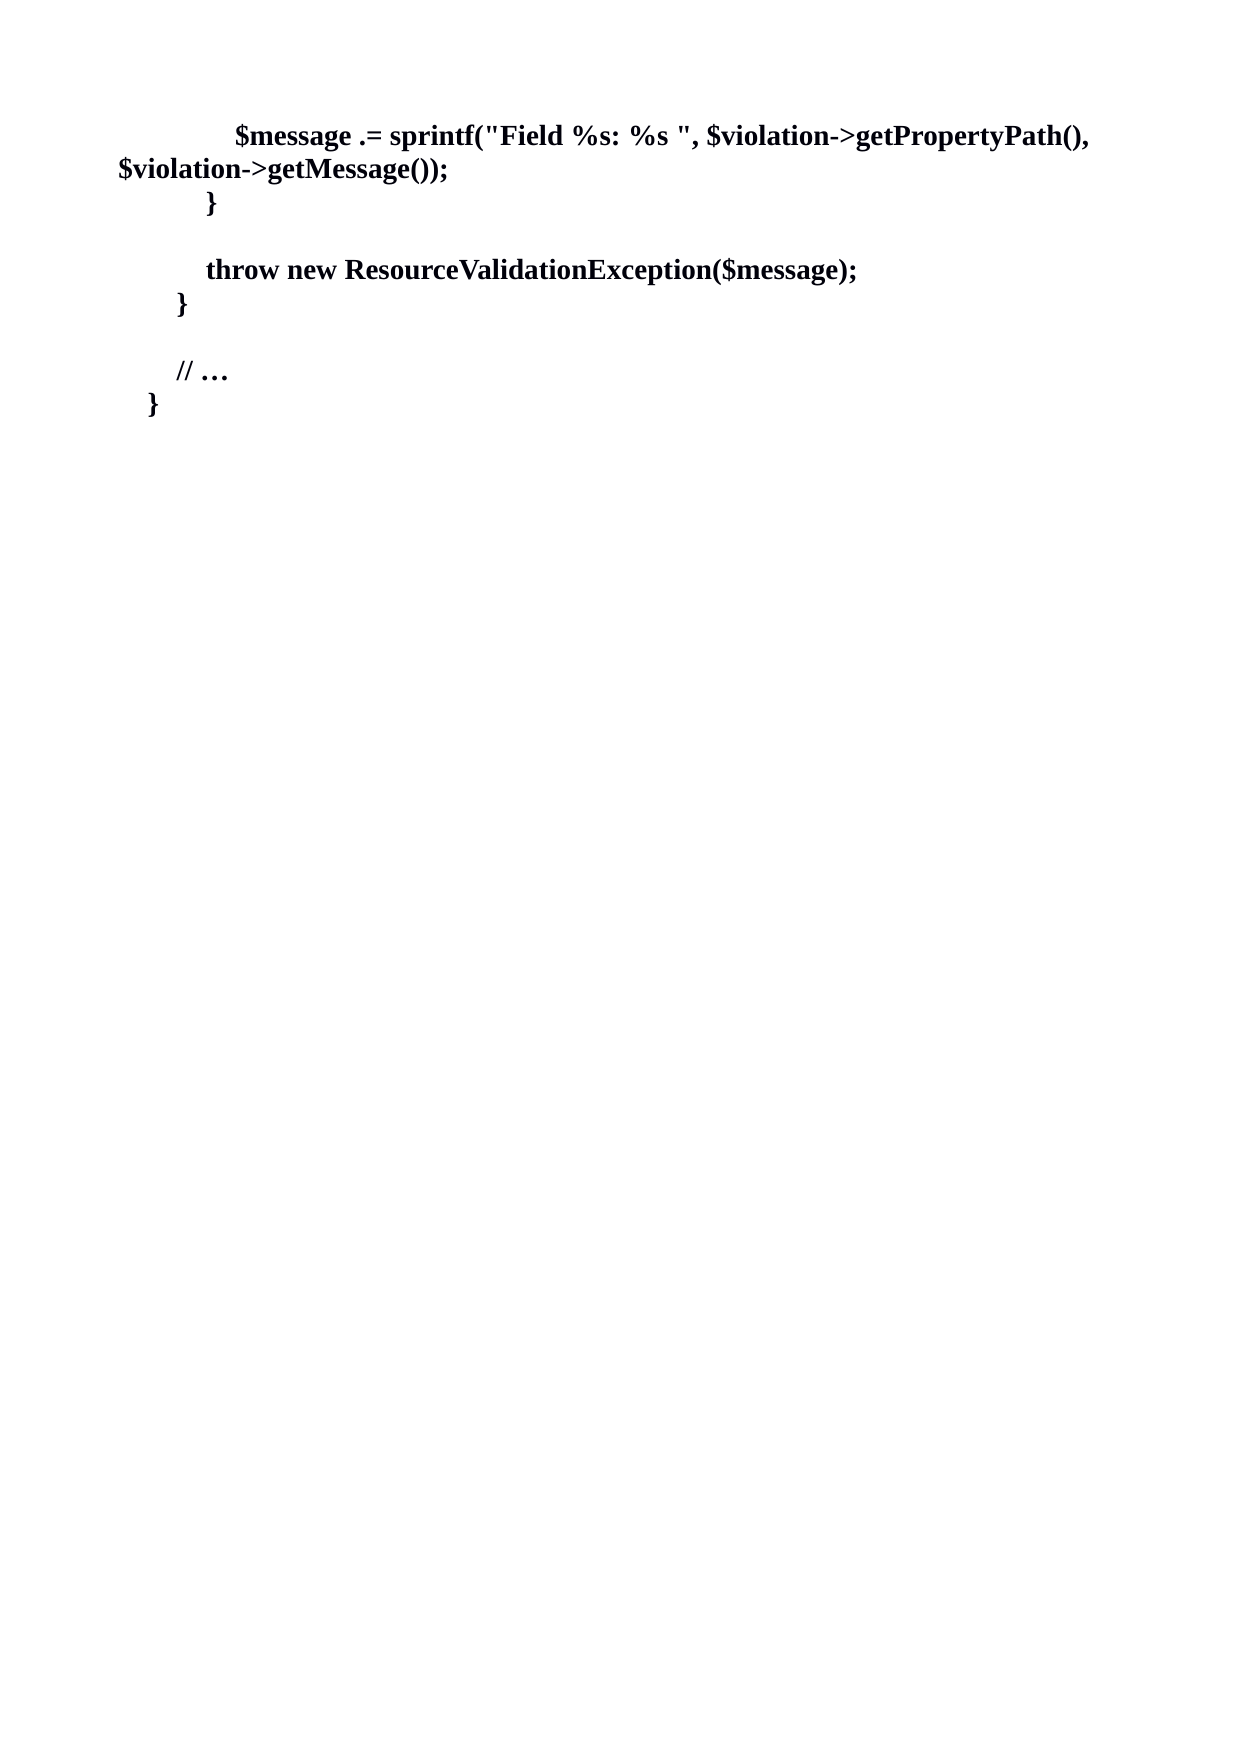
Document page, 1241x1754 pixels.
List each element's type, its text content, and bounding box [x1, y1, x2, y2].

text // … [118, 353, 1122, 386]
text throw new ResourceValidationException($message); [118, 252, 1122, 286]
text } [118, 286, 1122, 319]
text $message .= sprintf("Field %s: %s ", $violation->getPropertyPath(), $violation->getMessage()); [118, 118, 1122, 185]
text } [118, 185, 1122, 219]
text } [118, 386, 1122, 420]
